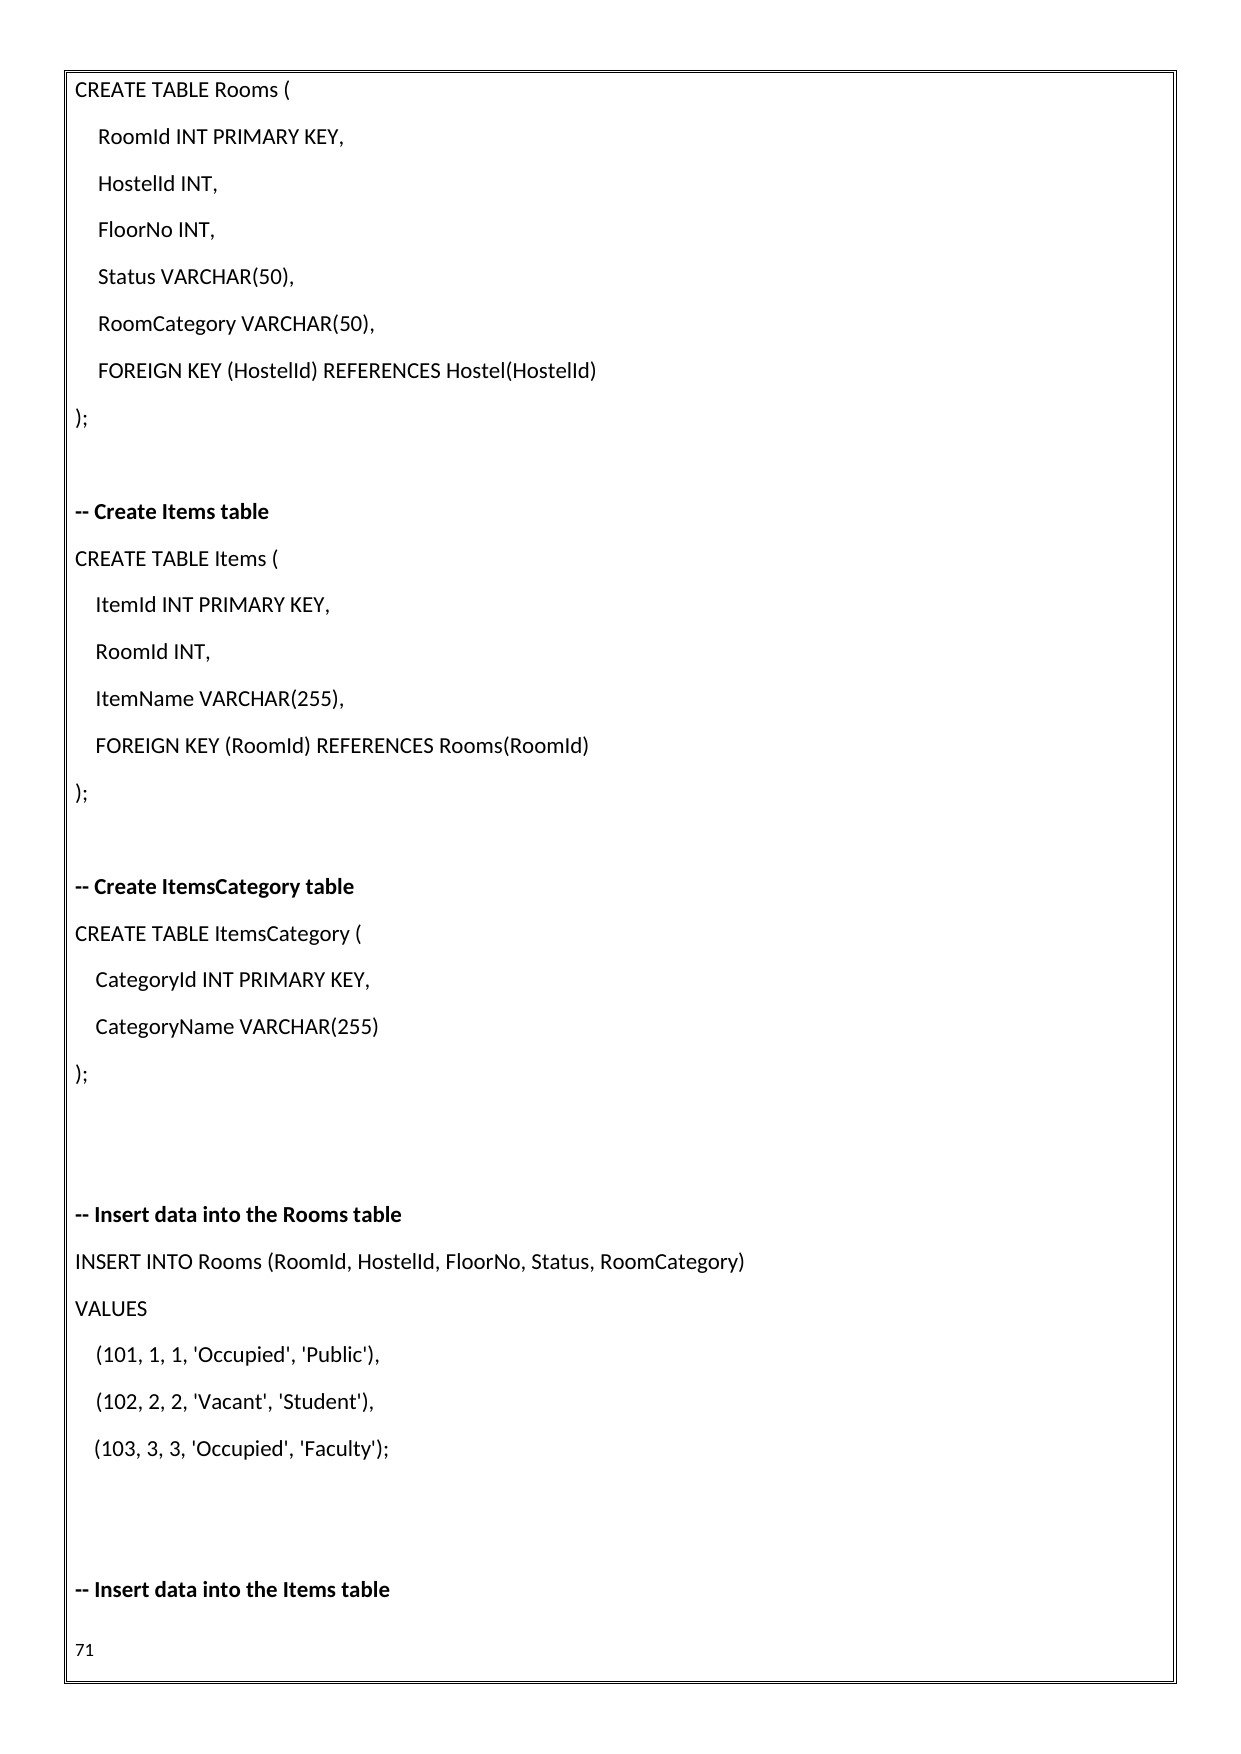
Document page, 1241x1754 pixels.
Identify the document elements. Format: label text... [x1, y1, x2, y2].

text -- Create Items table [75, 497, 1165, 525]
text CREATE TABLE ItemsCategory ( [75, 919, 1165, 947]
text (101, 1, 1, 'Occupied', 'Public'), [75, 1341, 1165, 1369]
text ItemId INT PRIMARY KEY, [75, 591, 1165, 619]
text FloorNo INT, [75, 216, 1165, 244]
text -- Create ItemsCategory table [75, 872, 1165, 900]
text INSERT INTO Rooms (RoomId, HostelId, FloorNo, Status, RoomCategory) [75, 1247, 1165, 1275]
text Status VARCHAR(50), [75, 262, 1165, 291]
text -- Insert data into the Items table [75, 1575, 1165, 1603]
text RoomId INT PRIMARY KEY, [75, 122, 1165, 150]
text ); [75, 403, 1165, 431]
text HostelId INT, [75, 169, 1165, 197]
text FOREIGN KEY (HostelId) REFERENCES Hostel(HostelId) [75, 356, 1165, 384]
text ); [75, 1059, 1165, 1087]
text CREATE TABLE Items ( [75, 544, 1165, 572]
text (103, 3, 3, 'Occupied', 'Faculty'); [75, 1434, 1165, 1462]
text CategoryName VARCHAR(255) [75, 1012, 1165, 1041]
text RoomId INT, [75, 637, 1165, 666]
text FOREIGN KEY (RoomId) REFERENCES Rooms(RoomId) [75, 731, 1165, 759]
text VALUES [75, 1294, 1165, 1322]
text RoomCategory VARCHAR(50), [75, 309, 1165, 337]
text -- Insert data into the Rooms table [75, 1200, 1165, 1228]
text CREATE TABLE Rooms ( [75, 75, 1165, 103]
text ); [75, 778, 1165, 806]
text CategoryId INT PRIMARY KEY, [75, 966, 1165, 994]
text (102, 2, 2, 'Vacant', 'Student'), [75, 1387, 1165, 1416]
text ItemName VARCHAR(255), [75, 684, 1165, 712]
